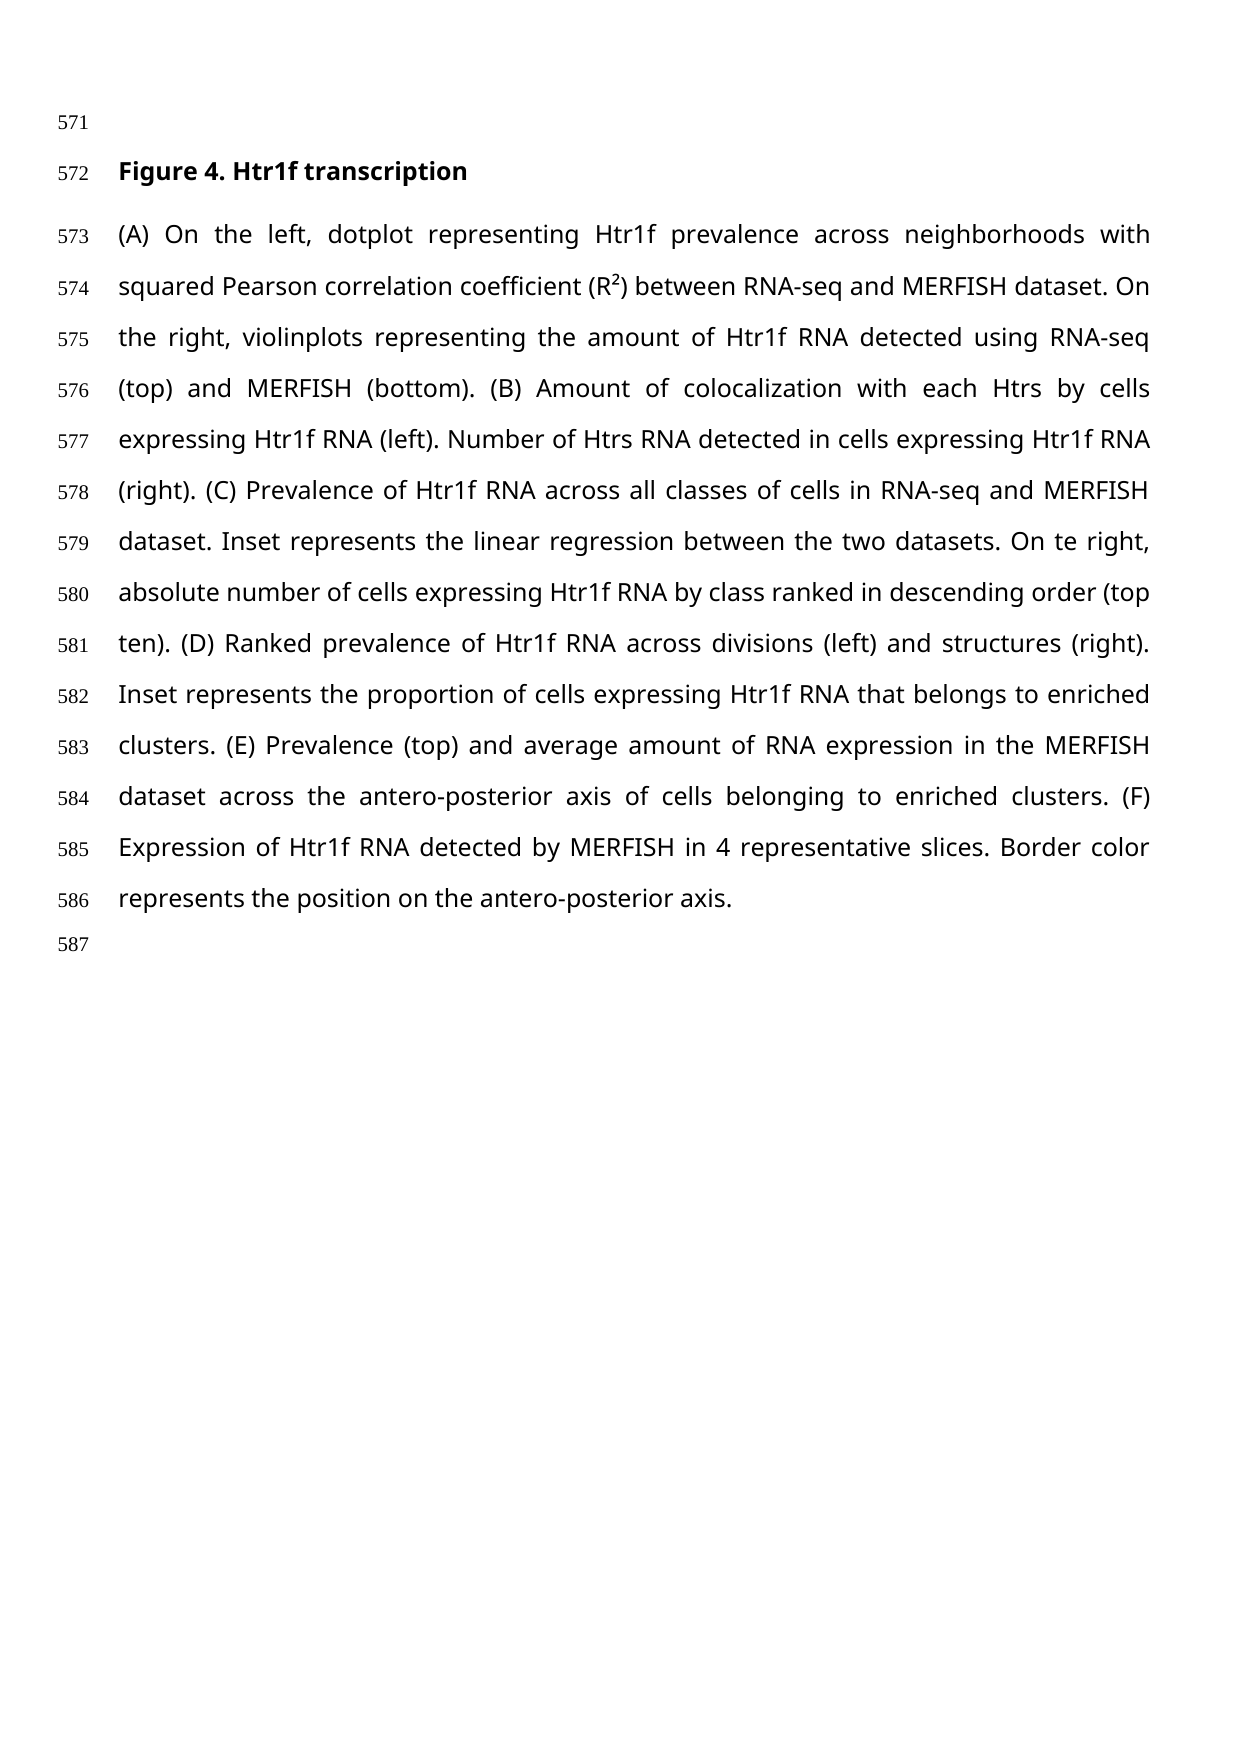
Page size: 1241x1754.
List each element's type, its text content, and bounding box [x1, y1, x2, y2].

text Figure 4. Htr1f transcription [118, 154, 1152, 188]
text (A) On the left, dotplot representing Htr1f prevalence across neighborhoods with squared Pearson correlation coefficient (R²) between RNA-seq and MERFISH dataset. On the right, violinplots representing the amount of Htr1f RNA detected using RNA-seq (top) and MERFISH (bottom). (B) Amount of colocalization with each Htrs by cells expressing Htr1f RNA (left). Number of Htrs RNA detected in cells expressing Htr1f RNA (right). (C) Prevalence of Htr1f RNA across all classes of cells in RNA-seq and MERFISH dataset. Inset represents the linear regression between the two datasets. On te right, absolute number of cells expressing Htr1f RNA by class ranked in descending order (top ten). (D) Ranked prevalence of Htr1f RNA across divisions (left) and structures (right). Inset represents the proportion of cells expressing Htr1f RNA that belongs to enriched clusters. (E) Prevalence (top) and average amount of RNA expression in the MERFISH dataset across the antero-posterior axis of cells belonging to enriched clusters. (F) Expression of Htr1f RNA detected by MERFISH in 4 representative slices. Border color represents the position on the antero-posterior axis. [118, 217, 1152, 915]
